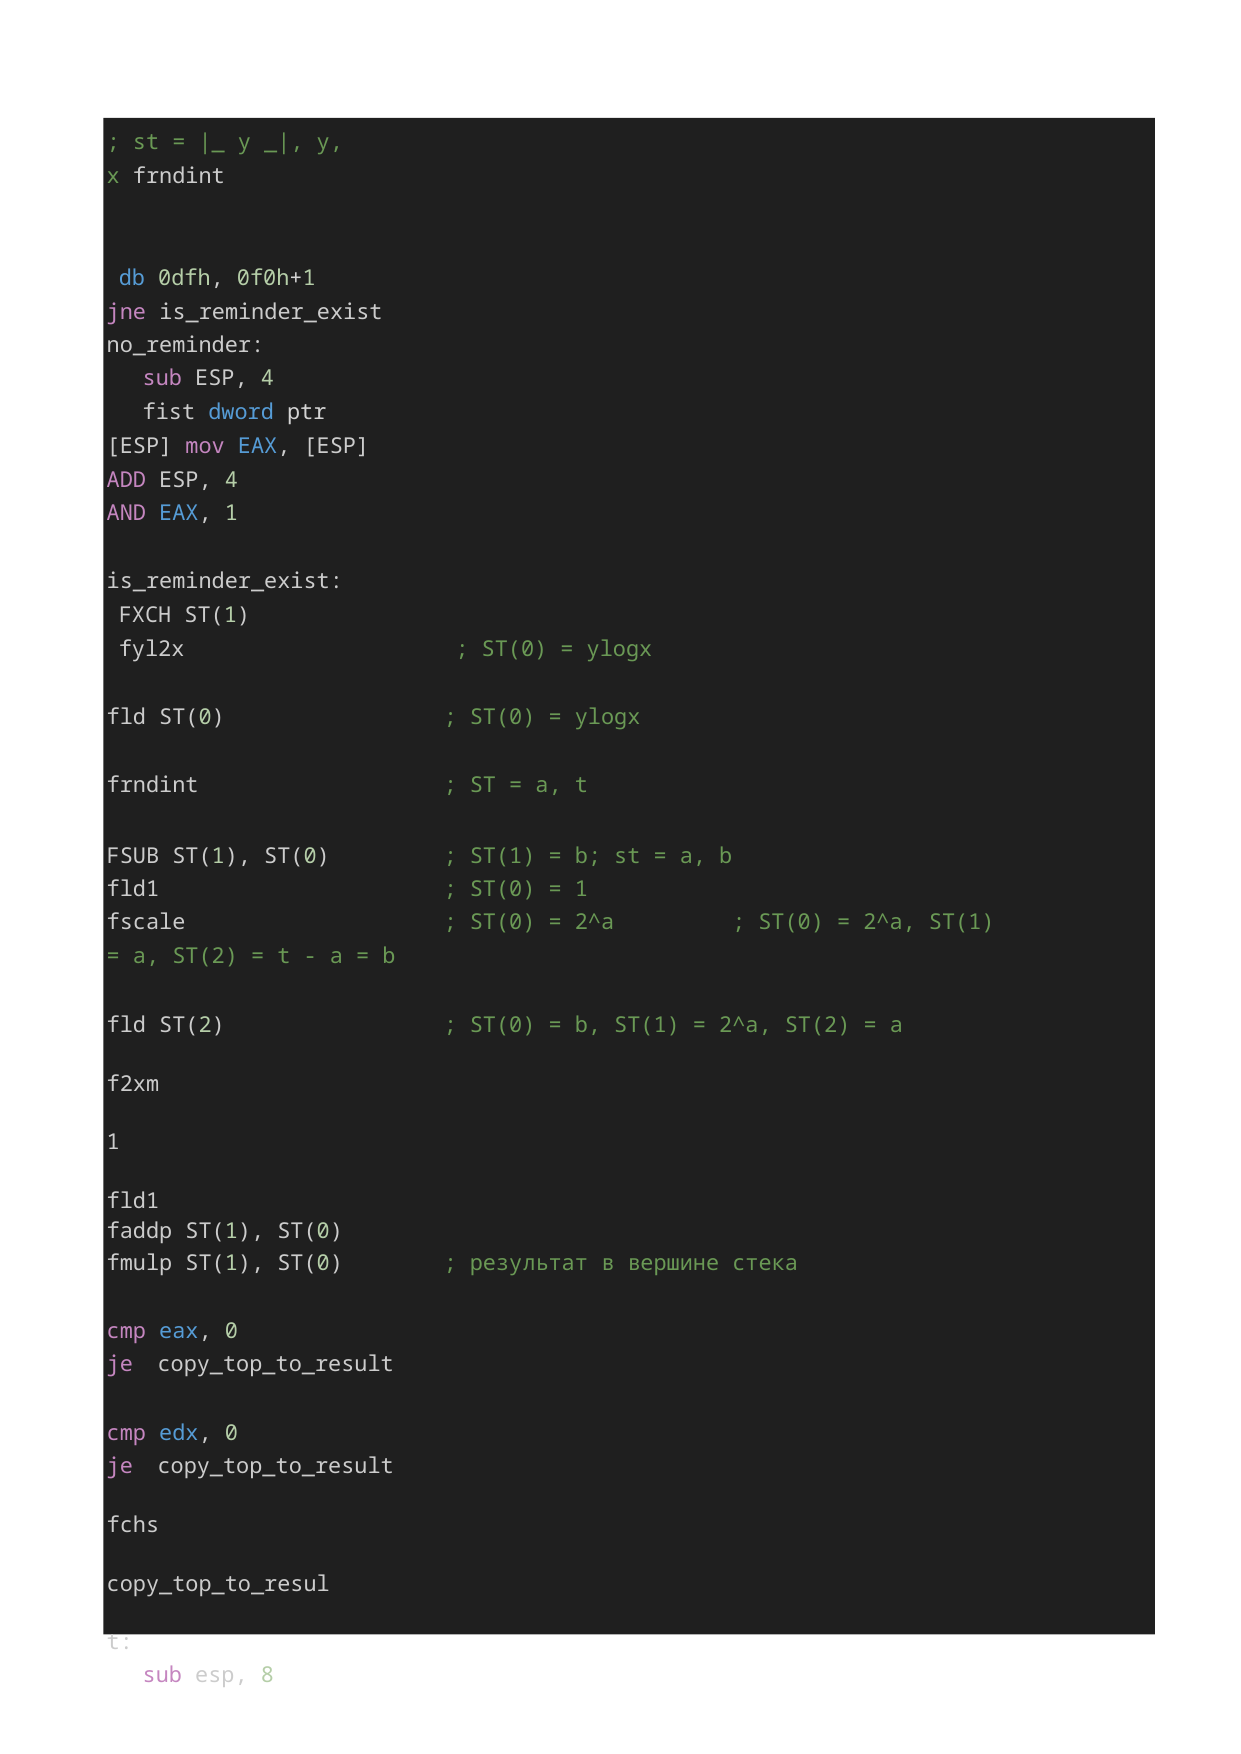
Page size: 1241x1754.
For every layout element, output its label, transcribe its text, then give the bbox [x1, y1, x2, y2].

text fchs copy_top_to_result: [106, 1481, 338, 1656]
text fld ST(2) ; ST(0) = b, ST(1) = 2^a, ST(2) = a [106, 1009, 1167, 1038]
text fld ST(0) ; ST(0) = ylogx [106, 701, 1167, 731]
text sub ESP, 4 [142, 362, 1167, 392]
text fyl2x ; ST(0) = ylogx [118, 633, 1167, 662]
text sub esp, 8 [142, 1659, 1167, 1689]
text ADD ESP, 4 [106, 464, 1167, 494]
text fmulp ST(1), ST(0) ; результат в вершине стека [106, 1247, 1167, 1277]
text frndint ; ST = a, t [106, 769, 1167, 799]
text = a, ST(2) = t - a = b [106, 941, 1167, 970]
text faddp ST(1), ST(0) [106, 1220, 1167, 1243]
text cmp edx, 0 [106, 1417, 1167, 1447]
text cmp eax, 0 [106, 1315, 1167, 1344]
text is_reminder_exist: [106, 565, 1167, 595]
text FSUB ST(1), ST(0) ; ST(1) = b; st = a, b [106, 840, 1167, 870]
text fscale ; ST(0) = 2^a ; ST(0) = 2^a, ST(1) [106, 906, 1167, 936]
text jne is_reminder_exist no_reminder: [106, 296, 457, 358]
text ; st = |_ y _|, y, x frndint [106, 126, 350, 190]
text je copy_top_to_result [106, 1450, 1167, 1480]
text je copy_top_to_result [106, 1348, 1167, 1378]
text db 0dfh, 0f0h+1 [118, 262, 1167, 291]
text AND EAX, 1 [106, 497, 1167, 527]
text f2xm1 fld1 [106, 1044, 169, 1220]
text FXCH ST(1) [118, 599, 1167, 629]
text fist dword ptr [ESP] mov EAX, [ESP] [106, 396, 386, 459]
text fld1 ; ST(0) = 1 [106, 873, 1167, 903]
